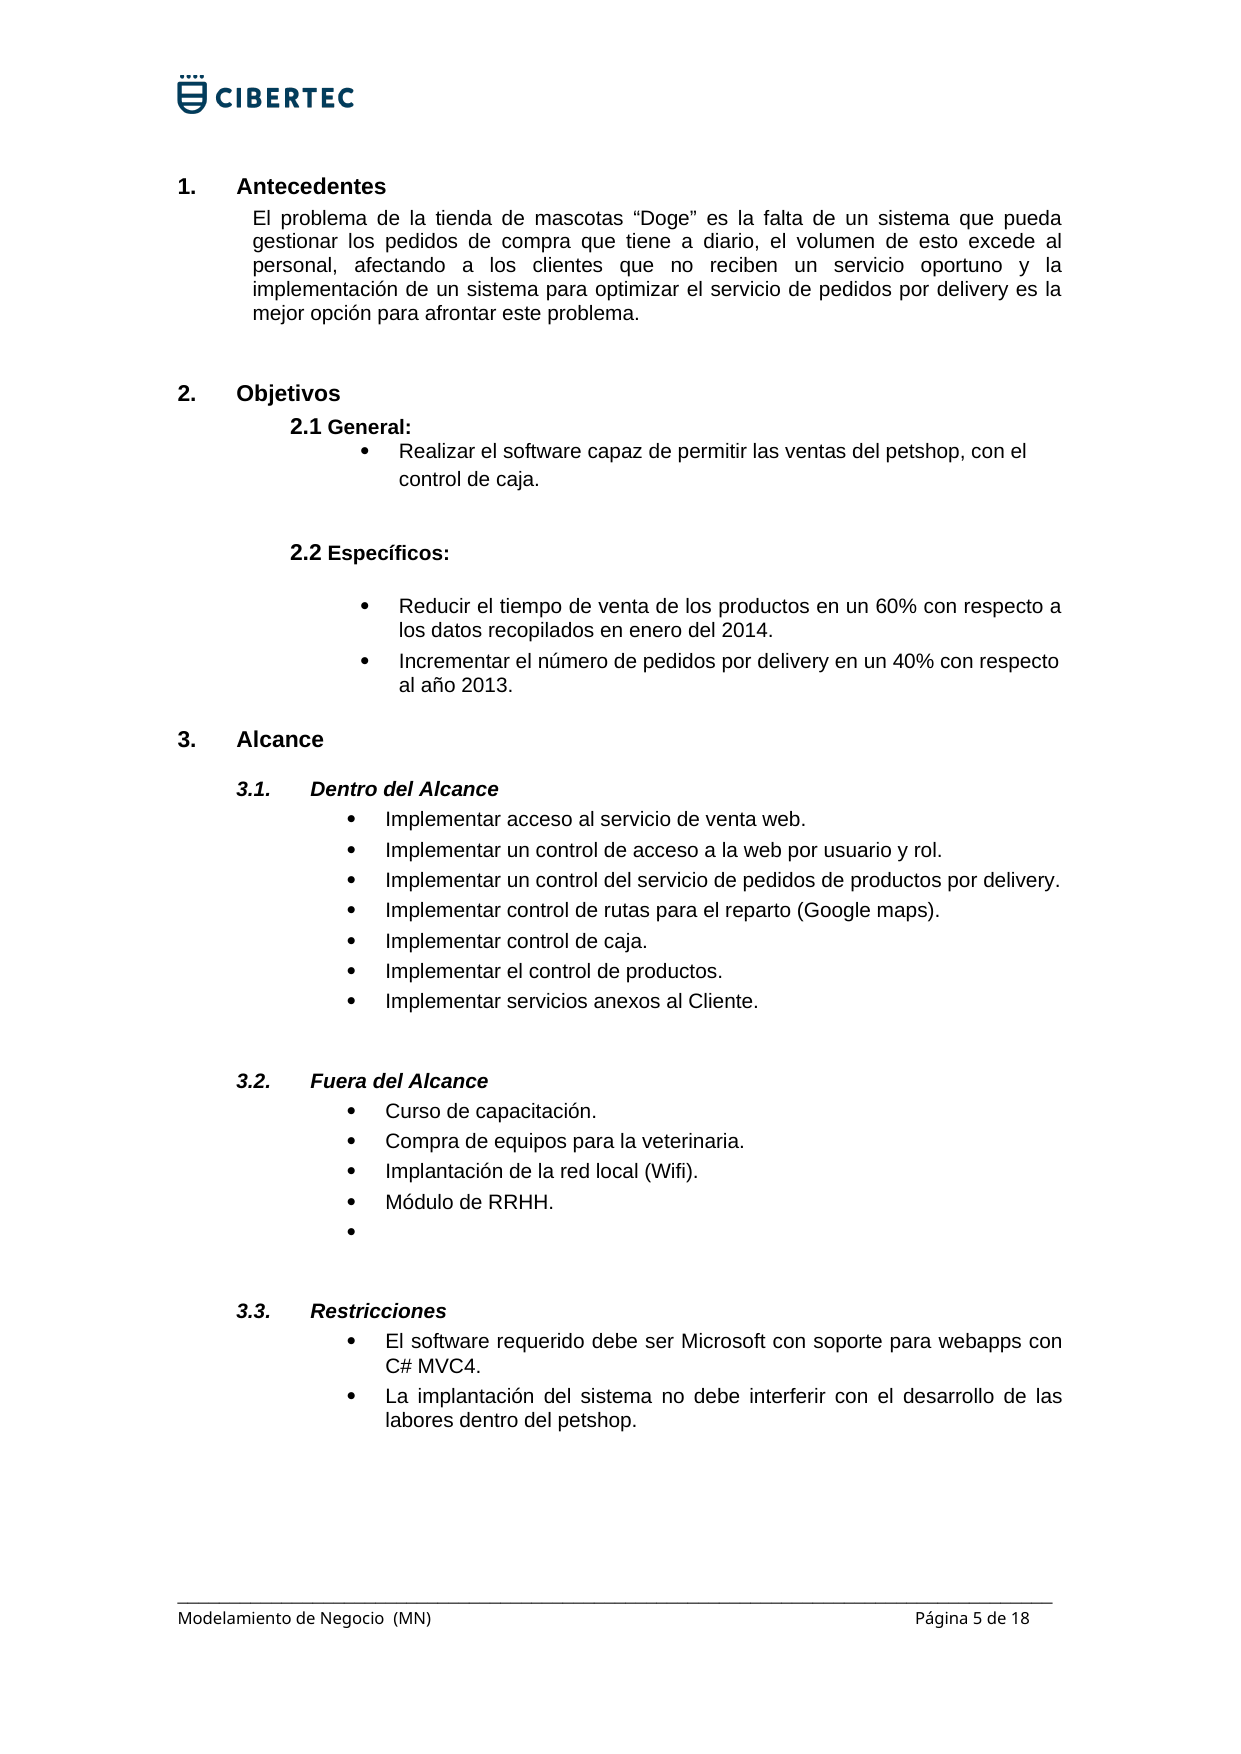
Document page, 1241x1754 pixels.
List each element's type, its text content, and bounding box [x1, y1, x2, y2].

list Implementar un control del servicio de pedidos de productos por delivery. [348, 868, 1063, 892]
picture [177, 105, 185, 114]
picture [182, 98, 202, 102]
subtitle Antecedentes [177, 173, 1063, 199]
picture [182, 86, 202, 93]
subtitle Dentro del Alcance [236, 777, 1063, 801]
list Implementar un control de acceso a la web por usuario y rol. [348, 838, 1063, 862]
list Implementar control de caja. [348, 928, 1063, 953]
list Realizar el software capaz de permitir las ventas del petshop, con el control de caja. [361, 439, 1063, 491]
text El problema de la tienda de mascotas “Doge” es la falta de un sistema que pueda gestionar los pedidos de compra que tiene a diario, el volumen de esto excede al personal, afectando a los clientes que no reciben un servicio oportuno y la implementación de un sistema para optimizar el servicio de pedidos por delivery es la mejor opción para afrontar este problema. [252, 205, 1063, 325]
list Reducir el tiempo de venta de los productos en un 60% con respecto a los datos recopilados en enero del 2014. [361, 594, 1063, 642]
list General: [290, 413, 1063, 439]
list Implementar servicios anexos al Cliente. [348, 989, 1063, 1013]
list Implementar el control de productos. [348, 959, 1063, 983]
list Implementar acceso al servicio de venta web. [348, 807, 1063, 831]
list Incrementar el número de pedidos por delivery en un 40% con respecto al año 2013. [361, 648, 1063, 697]
subtitle Restricciones [236, 1299, 1063, 1323]
picture [185, 106, 199, 110]
subtitle Alcance [177, 726, 1063, 752]
list El software requerido debe ser Microsoft con soporte para webapps con C# MVC4. [348, 1329, 1063, 1377]
subtitle Fuera del Alcance [236, 1068, 1063, 1092]
list Implementar control de rutas para el reparto (Google maps). [348, 898, 1063, 922]
list Curso de capacitación. [348, 1099, 1063, 1123]
list Específicos: [290, 539, 1063, 566]
picture [343, 93, 354, 103]
subtitle Objetivos [177, 380, 1063, 407]
list Módulo de RRHH. [348, 1189, 1063, 1214]
picture [177, 75, 354, 114]
list La implantación del sistema no debe interferir con el desarrollo de las labores dentro del petshop. [348, 1384, 1063, 1432]
list Implantación de la red local (Wifi). [348, 1159, 1063, 1183]
list Compra de equipos para la veterinaria. [348, 1129, 1063, 1153]
